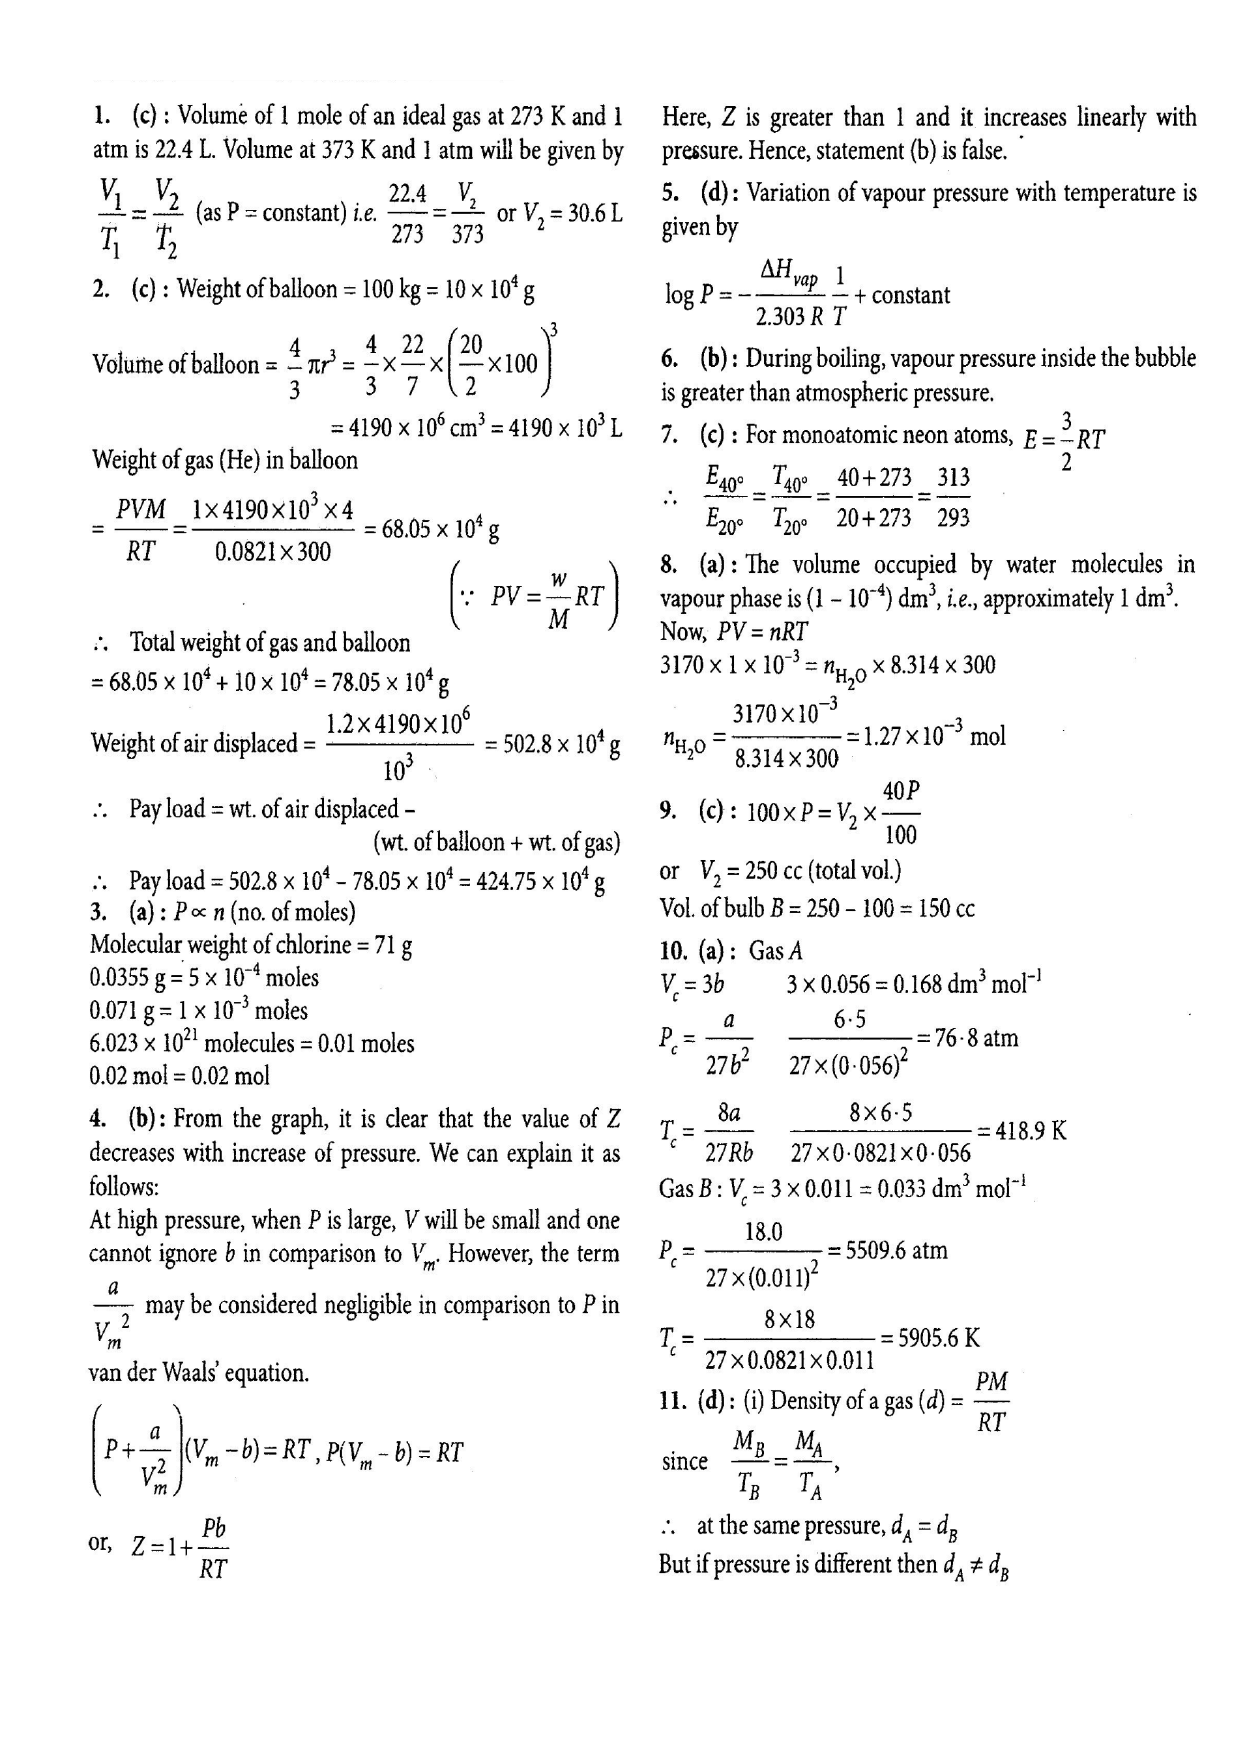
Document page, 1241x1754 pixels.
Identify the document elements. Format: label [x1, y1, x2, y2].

picture [75, 80, 1204, 1594]
